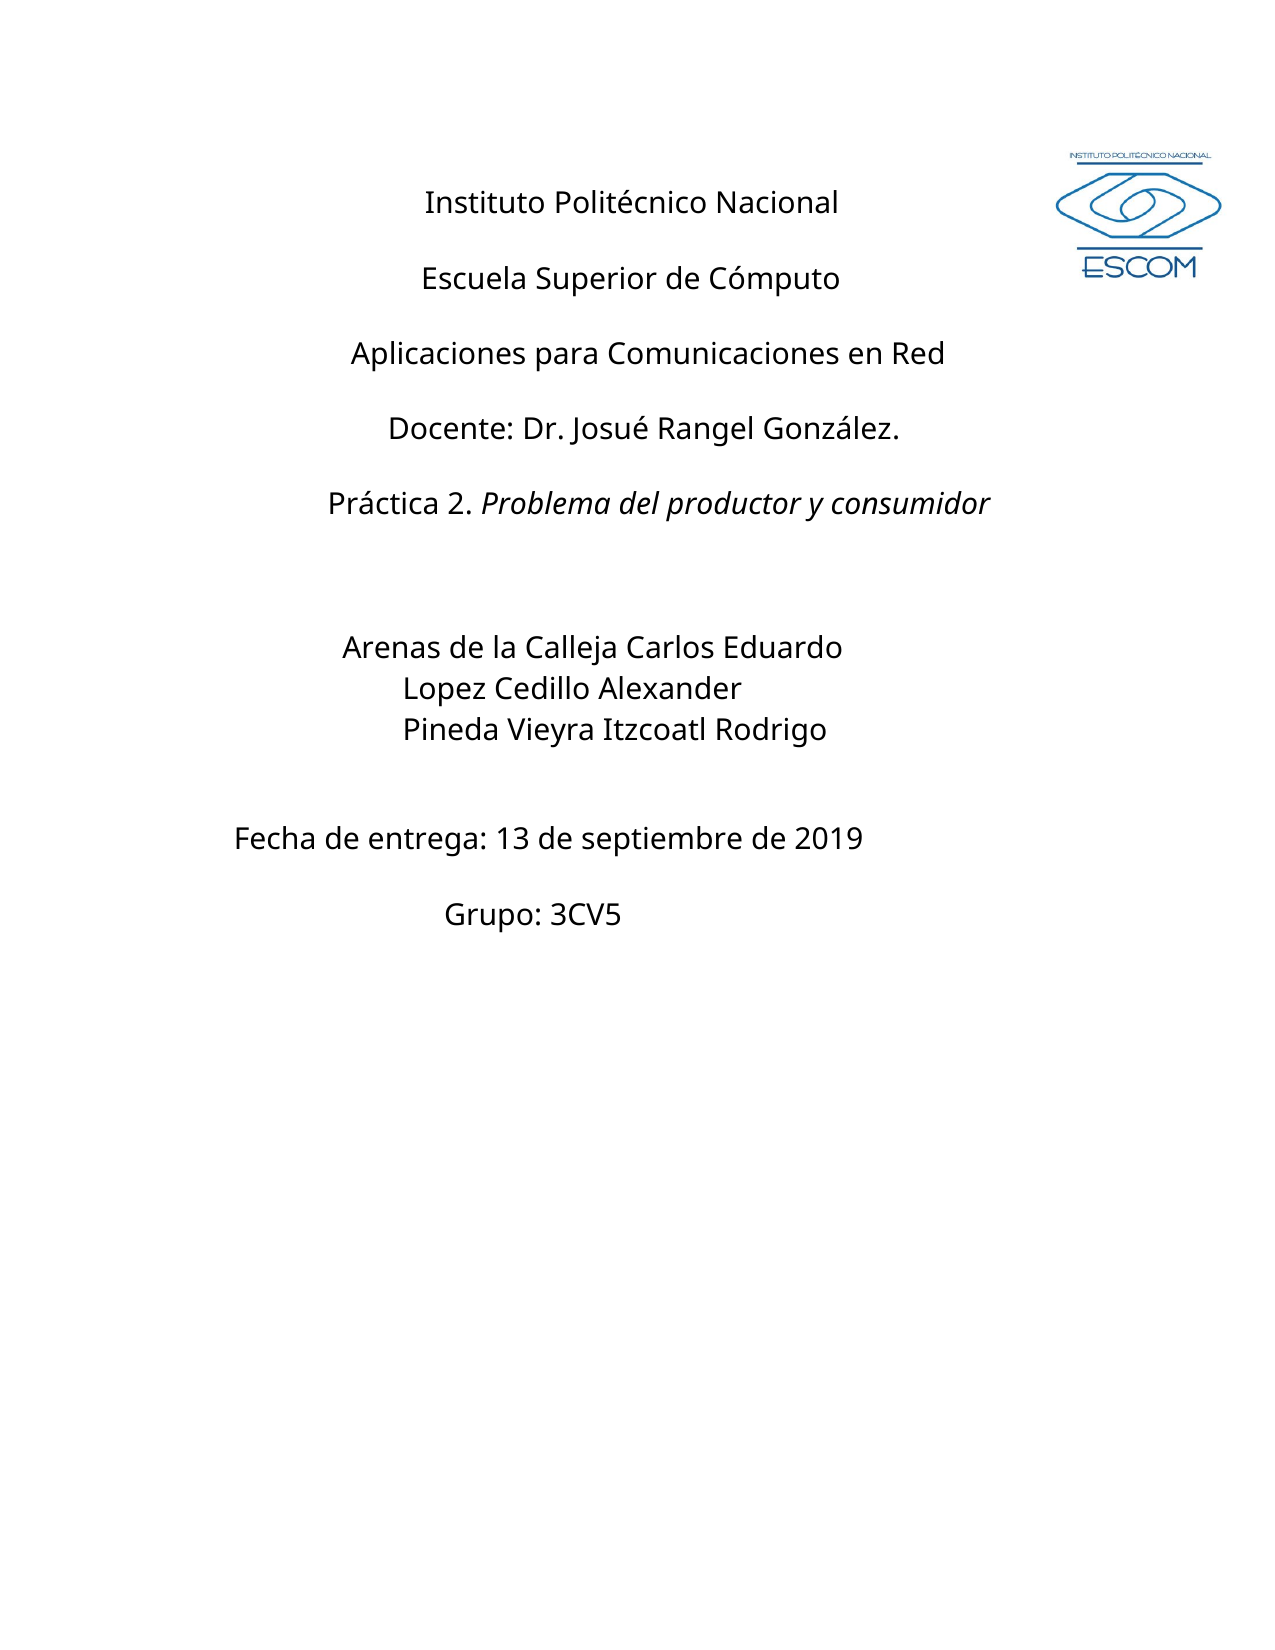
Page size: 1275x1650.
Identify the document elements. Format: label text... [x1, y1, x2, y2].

subtitle Docente: Dr. Josué Rangel González. [327, 407, 1098, 482]
subtitle Pineda Vieyra Itzcoatl Rodrigo [279, 708, 1098, 817]
picture [1042, 151, 1232, 280]
subtitle Arenas de la Calleja Carlos Eduardo [279, 626, 1098, 667]
subtitle Instituto Politécnico Nacional [386, 182, 1042, 257]
subtitle Fecha de entrega: 13 de septiembre de 2019 [233, 817, 1098, 893]
subtitle Práctica 2. Problema del productor y consumidor [252, 482, 1098, 558]
subtitle Lopez Cedillo Alexander [279, 667, 1098, 708]
subtitle Grupo: 3CV5 [444, 893, 1098, 934]
subtitle Escuela Superior de Cómputo [390, 257, 1098, 332]
subtitle Aplicaciones para Comunicaciones en Red [252, 332, 1098, 407]
